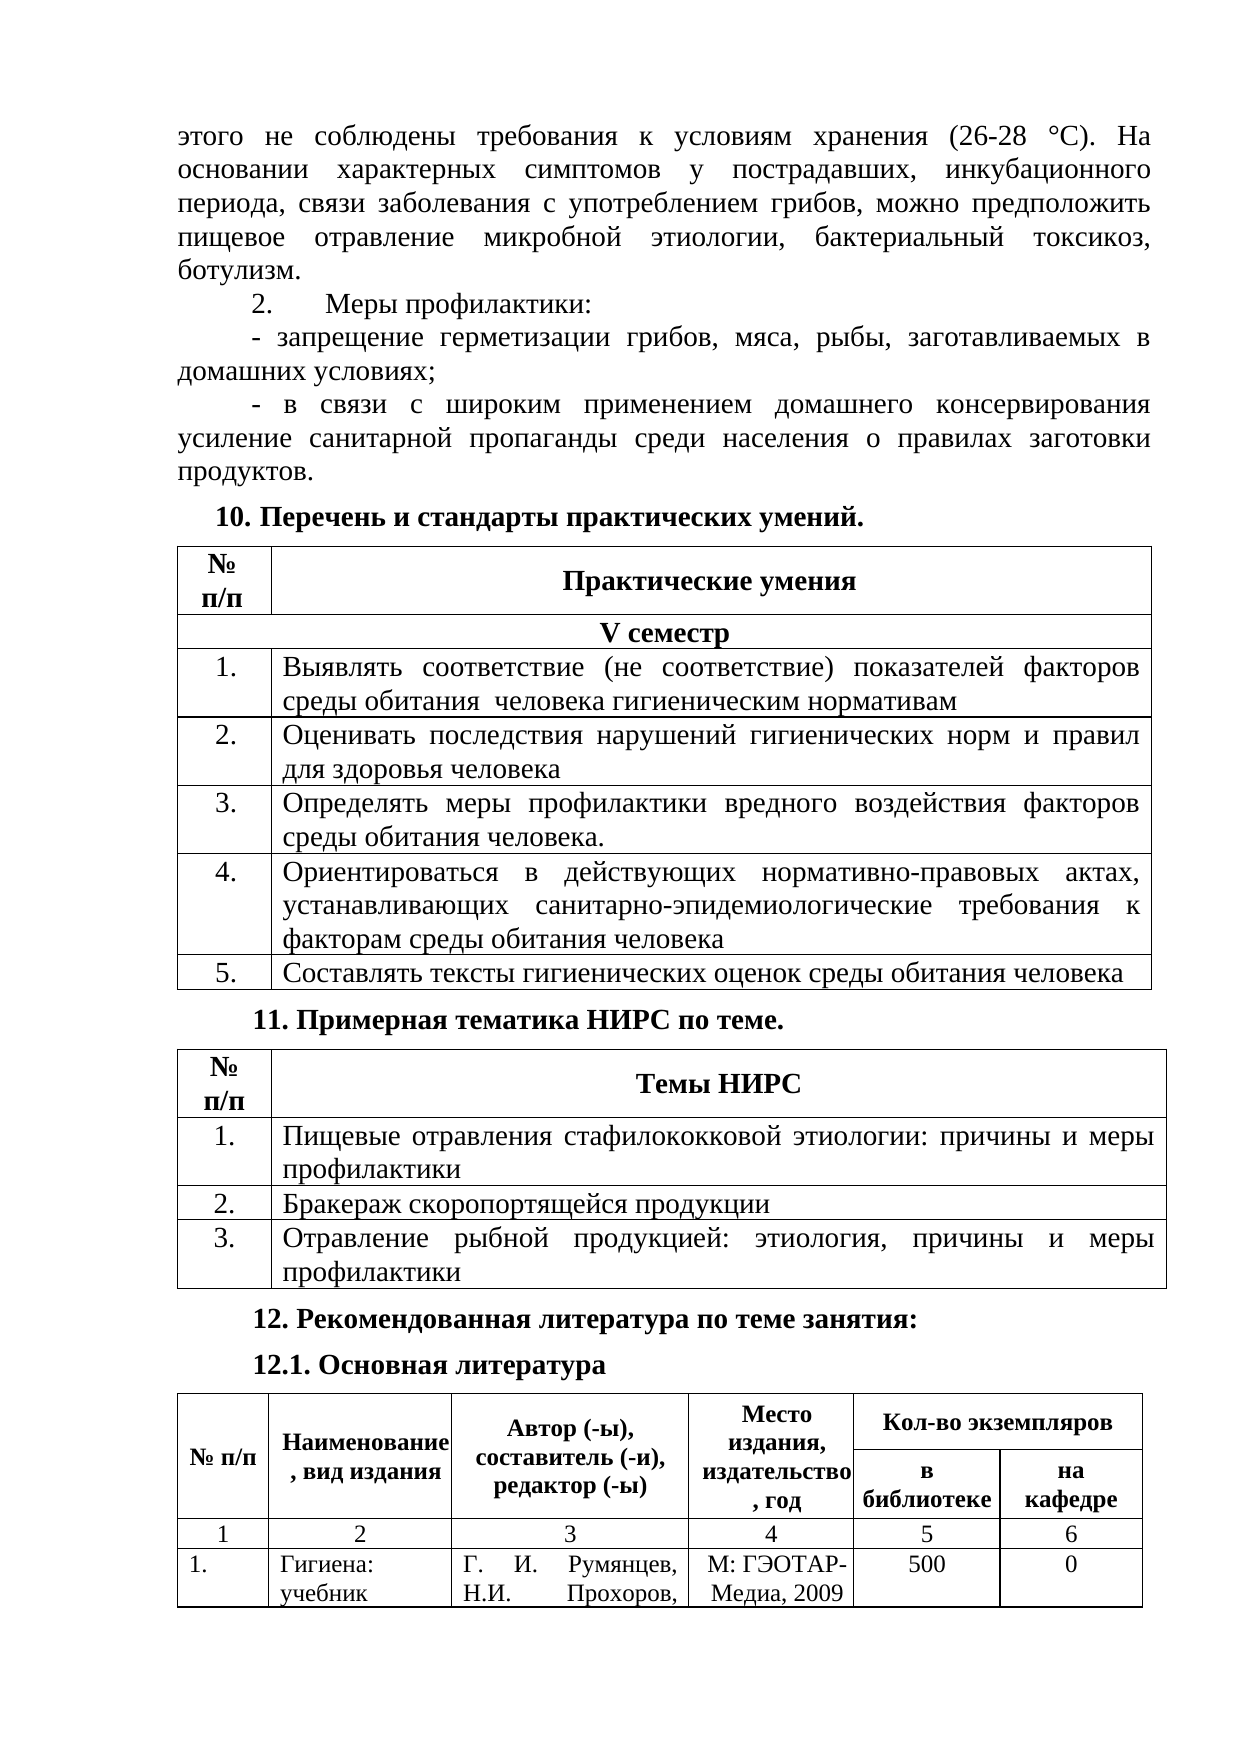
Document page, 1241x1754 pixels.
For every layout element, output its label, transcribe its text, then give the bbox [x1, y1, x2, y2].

table_cell 3. [178, 1220, 271, 1287]
table_cell на кафедре [1001, 1450, 1142, 1518]
list Перечень и стандарты практических умений. [215, 499, 1152, 533]
table_cell 3 [452, 1519, 688, 1548]
table_cell 500 [854, 1549, 999, 1606]
table_cell V семестр [178, 615, 1151, 648]
table_cell 1. [178, 649, 271, 716]
table_cell Отравление рыбной продукцией: этиология, причины и меры профилактики [272, 1220, 1166, 1287]
table_cell 6 [1001, 1519, 1142, 1548]
table_cell 2. [178, 718, 271, 784]
table_cell Бракераж скоропортящейся продукции [272, 1186, 1166, 1219]
table_cell в библиотеке [854, 1450, 999, 1518]
table_cell 0 [1001, 1549, 1142, 1606]
table_header № п/п [178, 1394, 268, 1518]
table_cell 3. [178, 786, 271, 853]
table_cell Определять меры профилактики вредного воздействия факторов среды обитания человека. [272, 786, 1151, 853]
table_cell Пищевые отравления стафилококковой этиологии: причины и меры профилактики [272, 1118, 1166, 1185]
text 12.1. Основная литература [177, 1347, 1152, 1381]
table_cell 4. [178, 854, 271, 954]
table_header Темы НИРС [272, 1050, 1166, 1117]
table_cell 1 [178, 1519, 268, 1548]
table_header Автор (-ы), составитель (-и), редактор (-ы) [452, 1394, 688, 1518]
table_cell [689, 1549, 853, 1606]
table_header № п/п [178, 1050, 271, 1117]
table_header Место издания, издательство, год [689, 1394, 853, 1518]
table_header Наименование, вид издания [269, 1394, 451, 1518]
table_cell 4 [689, 1519, 853, 1548]
table_cell Гигиена: учебник [269, 1549, 451, 1606]
table_cell Составлять тексты гигиенических оценок среды обитания человека [272, 955, 1151, 989]
table_cell Ориентироваться в действующих нормативно-правовых актах, устанавливающих санитарно-эпидемиологические требования к факторам среды обитания человека [272, 854, 1151, 954]
table_cell 5 [854, 1519, 999, 1548]
table_cell 1. [178, 1118, 271, 1185]
text - в связи с широким применением домашнего консервирования усиление санитарной пропаганды среди населения о правилах заготовки продуктов. [177, 386, 1152, 487]
text 12. Рекомендованная литература по теме занятия: [177, 1301, 1152, 1334]
list Меры профилактики: [177, 286, 1152, 319]
table_header Практические умения [272, 547, 1151, 614]
table_cell 2 [269, 1519, 451, 1548]
table_cell 5. [178, 955, 271, 989]
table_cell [452, 1549, 688, 1606]
table_header № п/п [178, 547, 271, 614]
table_cell 2. [178, 1186, 271, 1219]
table_cell Выявлять соответствие (не соответствие) показателей факторов среды обитания человека гигиеническим нормативам [272, 649, 1151, 716]
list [177, 118, 1152, 286]
text - запрещение герметизации грибов, мяса, рыбы, заготавливаемых в домашних условиях; [177, 319, 1152, 386]
table_cell Оценивать последствия нарушений гигиенических норм и правил для здоровья человека [272, 718, 1151, 784]
table_cell 1. [178, 1549, 268, 1606]
text 11. Примерная тематика НИРС по теме. [177, 1002, 1152, 1036]
table_header Кол-во экземпляров [854, 1394, 1142, 1449]
